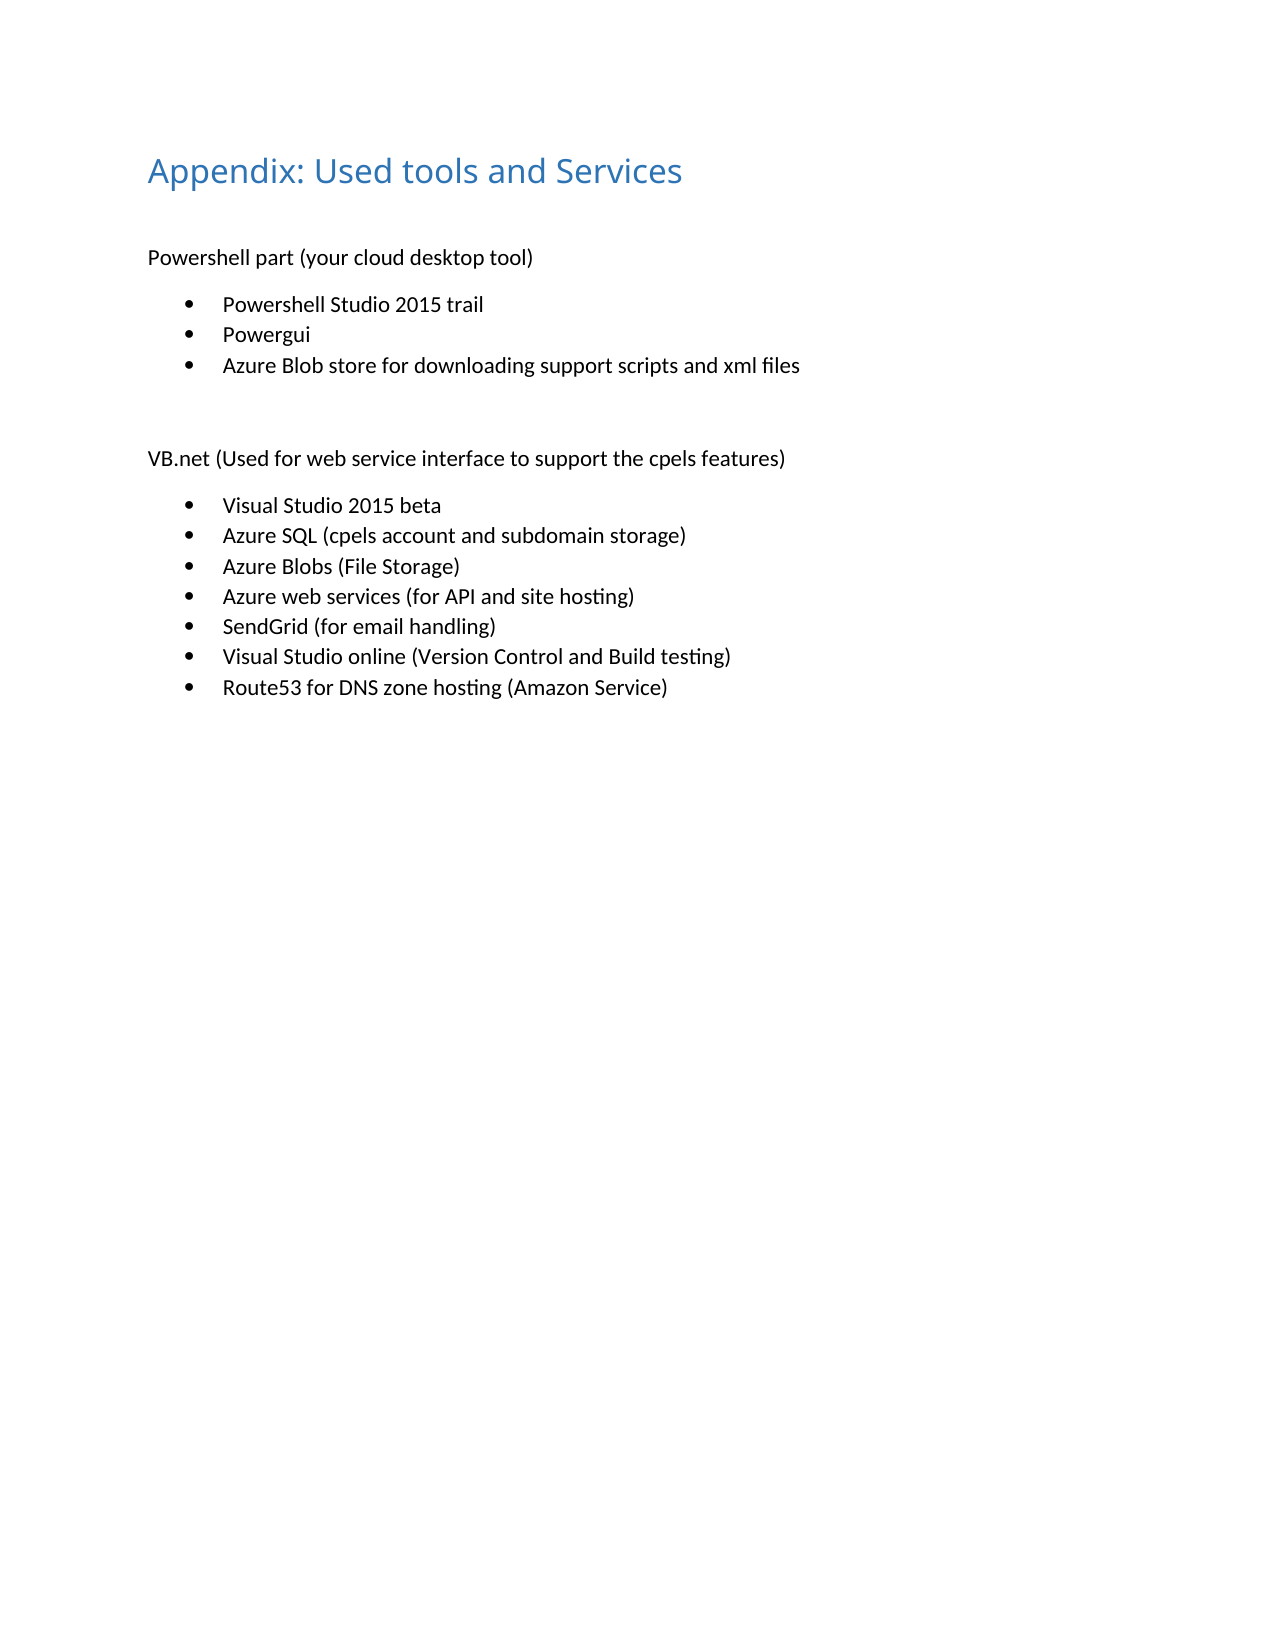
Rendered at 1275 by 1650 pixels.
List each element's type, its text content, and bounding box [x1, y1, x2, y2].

list Powershell Studio 2015 trail [185, 290, 1127, 318]
list Powergui [185, 321, 1127, 348]
list Visual Studio online (Version Control and Build testing) [185, 642, 1127, 670]
list Azure Blobs (File Storage) [185, 552, 1127, 580]
list SendGrid (for email handling) [185, 612, 1127, 640]
list Azure web services (for API and site hosting) [185, 582, 1127, 610]
list Visual Studio 2015 beta [185, 491, 1127, 519]
list Azure Blob store for downloading support scripts and xml files [185, 351, 1127, 379]
text Powershell part (your cloud desktop tool) [148, 243, 1127, 271]
subtitle Appendix: Used tools and Services [148, 148, 1127, 193]
list Azure SQL (cpels account and subdomain storage) [185, 522, 1127, 549]
list Route53 for DNS zone hosting (Amazon Service) [185, 673, 1127, 701]
text VB.net (Used for web service interface to support the cpels features) [148, 444, 1127, 472]
